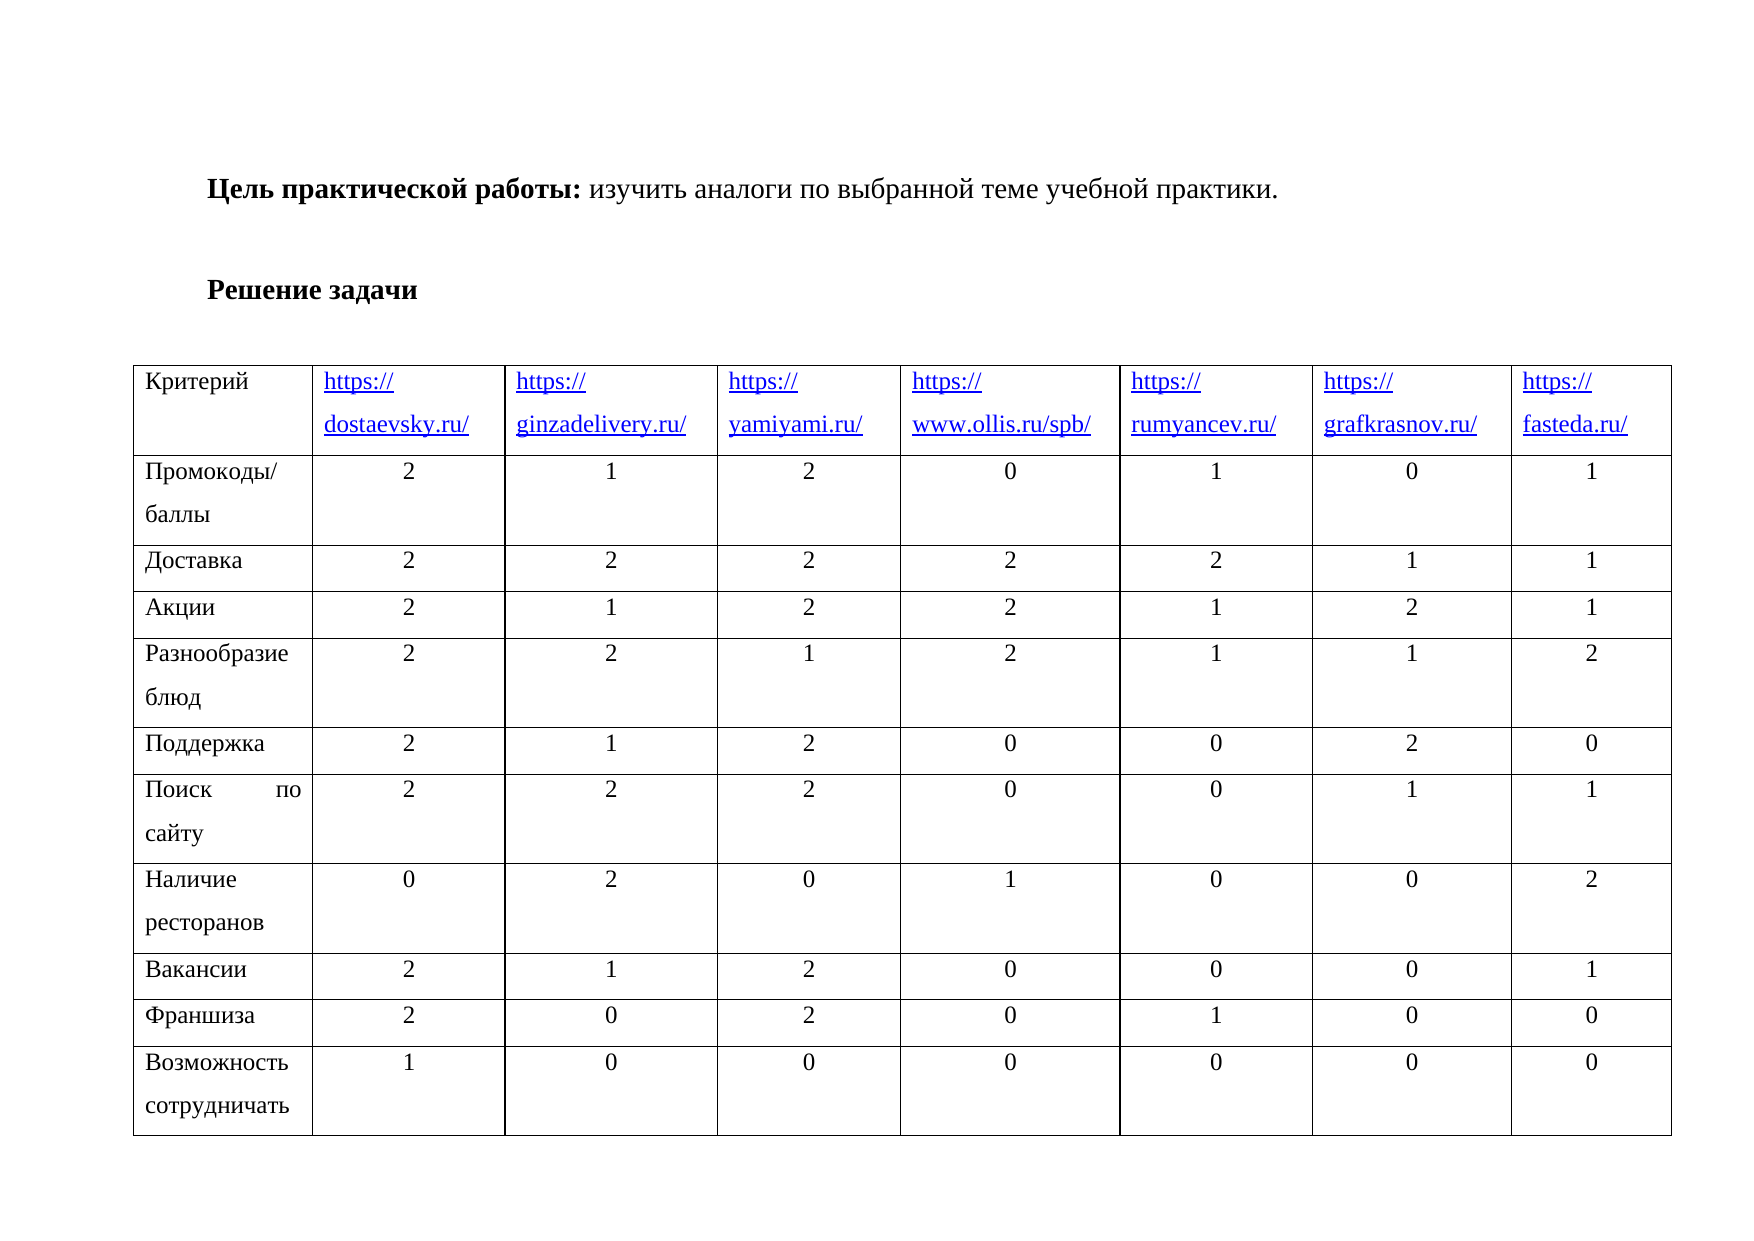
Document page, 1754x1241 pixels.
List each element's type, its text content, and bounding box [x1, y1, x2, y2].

table_cell 0 [1512, 1000, 1671, 1046]
table_cell 2 [313, 775, 504, 863]
table_header https://yamiyami.ru/ [718, 366, 900, 455]
table_cell 2 [313, 639, 504, 727]
table_cell 1 [1313, 639, 1511, 727]
table_cell Франшиза [134, 1000, 312, 1046]
table_cell 0 [718, 864, 900, 953]
table_cell 2 [506, 864, 717, 953]
table_cell 0 [1121, 728, 1312, 773]
table_cell 2 [718, 1000, 900, 1046]
table_cell Возможность сотрудничать [134, 1047, 312, 1135]
table_cell Разнообразие блюд [134, 639, 312, 727]
table_cell 2 [506, 639, 717, 727]
table_cell 1 [506, 456, 717, 544]
table_cell Поддержка [134, 728, 312, 773]
table_cell 0 [1512, 728, 1671, 773]
table_cell 0 [1121, 775, 1312, 863]
table_header https://grafkrasnov.ru/ [1313, 366, 1511, 455]
table_cell 0 [901, 775, 1119, 863]
table_cell 0 [901, 456, 1119, 544]
table_cell 2 [901, 546, 1119, 591]
table_cell 2 [1313, 592, 1511, 637]
table_cell 0 [1313, 954, 1511, 999]
table_cell 0 [901, 728, 1119, 773]
table_cell 0 [901, 954, 1119, 999]
table_cell 0 [901, 1047, 1119, 1135]
table_cell 2 [313, 546, 504, 591]
table_cell Поиск по сайту [134, 775, 312, 863]
table_cell 0 [1313, 1000, 1511, 1046]
table_cell 2 [506, 775, 717, 863]
table_cell 0 [1512, 1047, 1671, 1135]
table_cell 1 [1121, 639, 1312, 727]
table_cell 1 [1512, 954, 1671, 999]
table_cell Доставка [134, 546, 312, 591]
table_cell 2 [313, 456, 504, 544]
table_header https://www.ollis.ru/spb/ [901, 366, 1119, 455]
table_cell 1 [718, 639, 900, 727]
table_cell 0 [506, 1047, 717, 1135]
table_cell 1 [506, 954, 717, 999]
table_cell 2 [718, 456, 900, 544]
table_cell 0 [1121, 954, 1312, 999]
table_cell 0 [313, 864, 504, 953]
table_header https://rumyancev.ru/ [1121, 366, 1312, 455]
table_cell 1 [1121, 456, 1312, 544]
table_cell 2 [313, 728, 504, 773]
table_cell 1 [313, 1047, 504, 1135]
table_cell 0 [1121, 864, 1312, 953]
table_cell 1 [1313, 775, 1511, 863]
table_cell 2 [718, 954, 900, 999]
table_cell 2 [718, 592, 900, 637]
table_cell 0 [718, 1047, 900, 1135]
table_cell 1 [1512, 456, 1671, 544]
table_cell 2 [1121, 546, 1312, 591]
table_cell 2 [718, 728, 900, 773]
table_cell 0 [1313, 864, 1511, 953]
table_header Критерий [134, 366, 312, 455]
table_header https://fasteda.ru/ [1512, 366, 1671, 455]
table_cell 2 [1512, 864, 1671, 953]
table_cell 1 [1512, 546, 1671, 591]
table_cell Акции [134, 592, 312, 637]
table_cell 1 [1313, 546, 1511, 591]
table_cell 1 [1512, 592, 1671, 637]
table_cell 1 [1121, 1000, 1312, 1046]
table_cell 2 [313, 1000, 504, 1046]
table_cell 0 [1121, 1047, 1312, 1135]
table_cell 0 [901, 1000, 1119, 1046]
table_cell 1 [901, 864, 1119, 953]
table_cell 2 [506, 546, 717, 591]
text Цель практической работы: изучить аналоги по выбранной теме учебной практики. [133, 171, 1671, 205]
table_cell 1 [1121, 592, 1312, 637]
table_cell 2 [901, 592, 1119, 637]
table_cell 0 [1313, 456, 1511, 544]
table_cell Вакансии [134, 954, 312, 999]
table_cell 0 [506, 1000, 717, 1046]
table_cell 0 [1313, 1047, 1511, 1135]
table_cell 1 [506, 592, 717, 637]
table_cell 2 [901, 639, 1119, 727]
table_cell 2 [1313, 728, 1511, 773]
table_cell 1 [1512, 775, 1671, 863]
table_cell Промокоды/баллы [134, 456, 312, 544]
table_cell 2 [1512, 639, 1671, 727]
table_cell Наличие ресторанов [134, 864, 312, 953]
table_cell 2 [313, 592, 504, 637]
table_cell 2 [718, 546, 900, 591]
table_header https://dostaevsky.ru/ [313, 366, 504, 455]
table_header https://ginzadelivery.ru/ [506, 366, 717, 455]
table_cell 2 [313, 954, 504, 999]
text Решение задачи [133, 272, 1671, 305]
table_cell 2 [718, 775, 900, 863]
table_cell 1 [506, 728, 717, 773]
